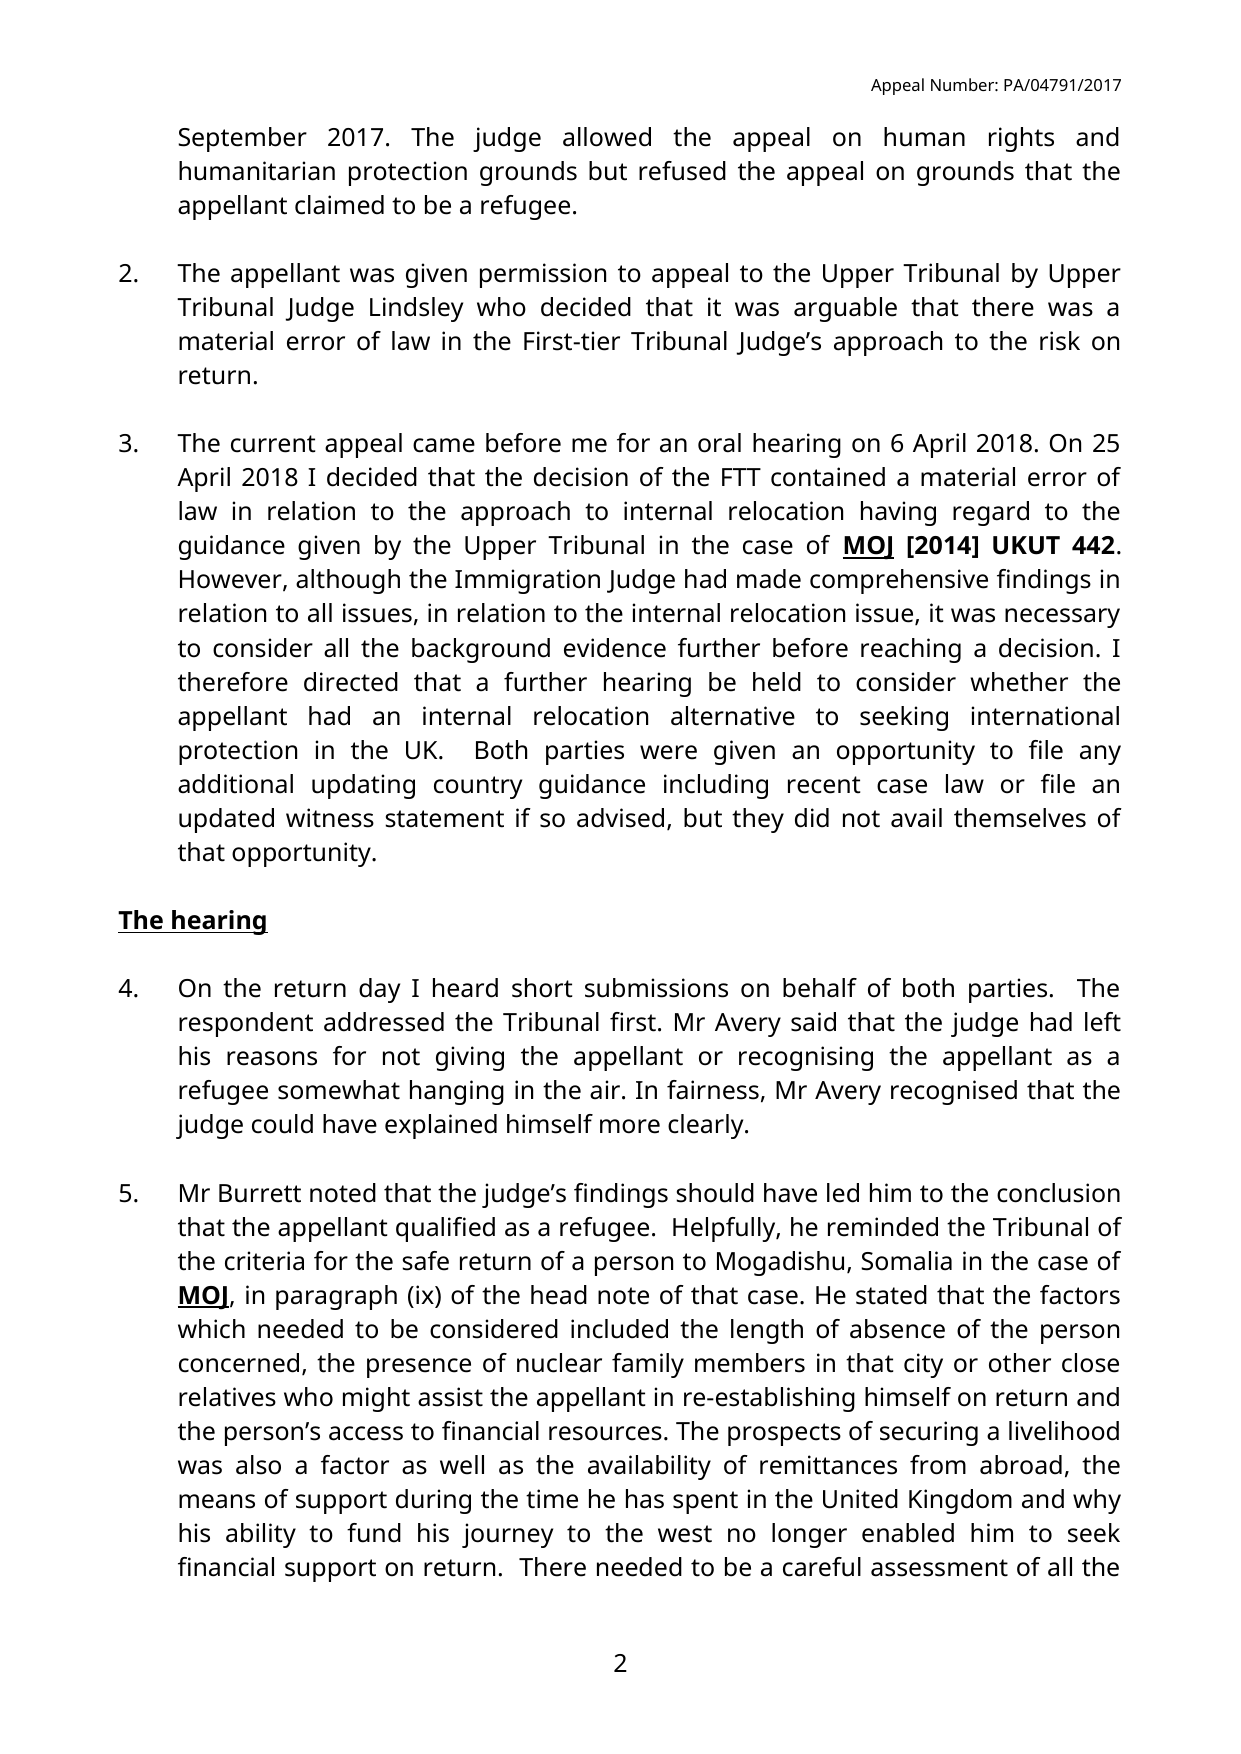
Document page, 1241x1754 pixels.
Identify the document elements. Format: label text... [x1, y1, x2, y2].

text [118, 1175, 1122, 1584]
text 3. The current appeal came before me for an oral hearing on 6 April 2018. On 25 April 2018 I decided that the decision of the FTT contained a material error of law in relation to the approach to internal relocation having regard to the guidance given by the Upper Tribunal in the case of MOJ [2014] UKUT 442. However, although the Immigration Judge had made comprehensive findings in relation to all issues, in relation to the internal relocation issue, it was necessary to consider all the background evidence further before reaching a decision. I therefore directed that a further hearing be held to consider whether the appellant had an internal relocation alternative to seeking international protection in the UK. Both parties were given an opportunity to file any additional updating country guidance including recent case law or file an updated witness statement if so advised, but they did not avail themselves of that opportunity. [118, 426, 1122, 869]
text 2. The appellant was given permission to appeal to the Upper Tribunal by Upper Tribunal Judge Lindsley who decided that it was arguable that there was a material error of law in the First-tier Tribunal Judge’s approach to the risk on return. [118, 256, 1122, 392]
text The hearing [118, 903, 1122, 937]
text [118, 119, 1122, 221]
text 4. On the return day I heard short submissions on behalf of both parties. The respondent addressed the Tribunal first. Mr Avery said that the judge had left his reasons for not giving the appellant or recognising the appellant as a refugee somewhat hanging in the air. In fairness, Mr Avery recognised that the judge could have explained himself more clearly. [118, 971, 1122, 1141]
